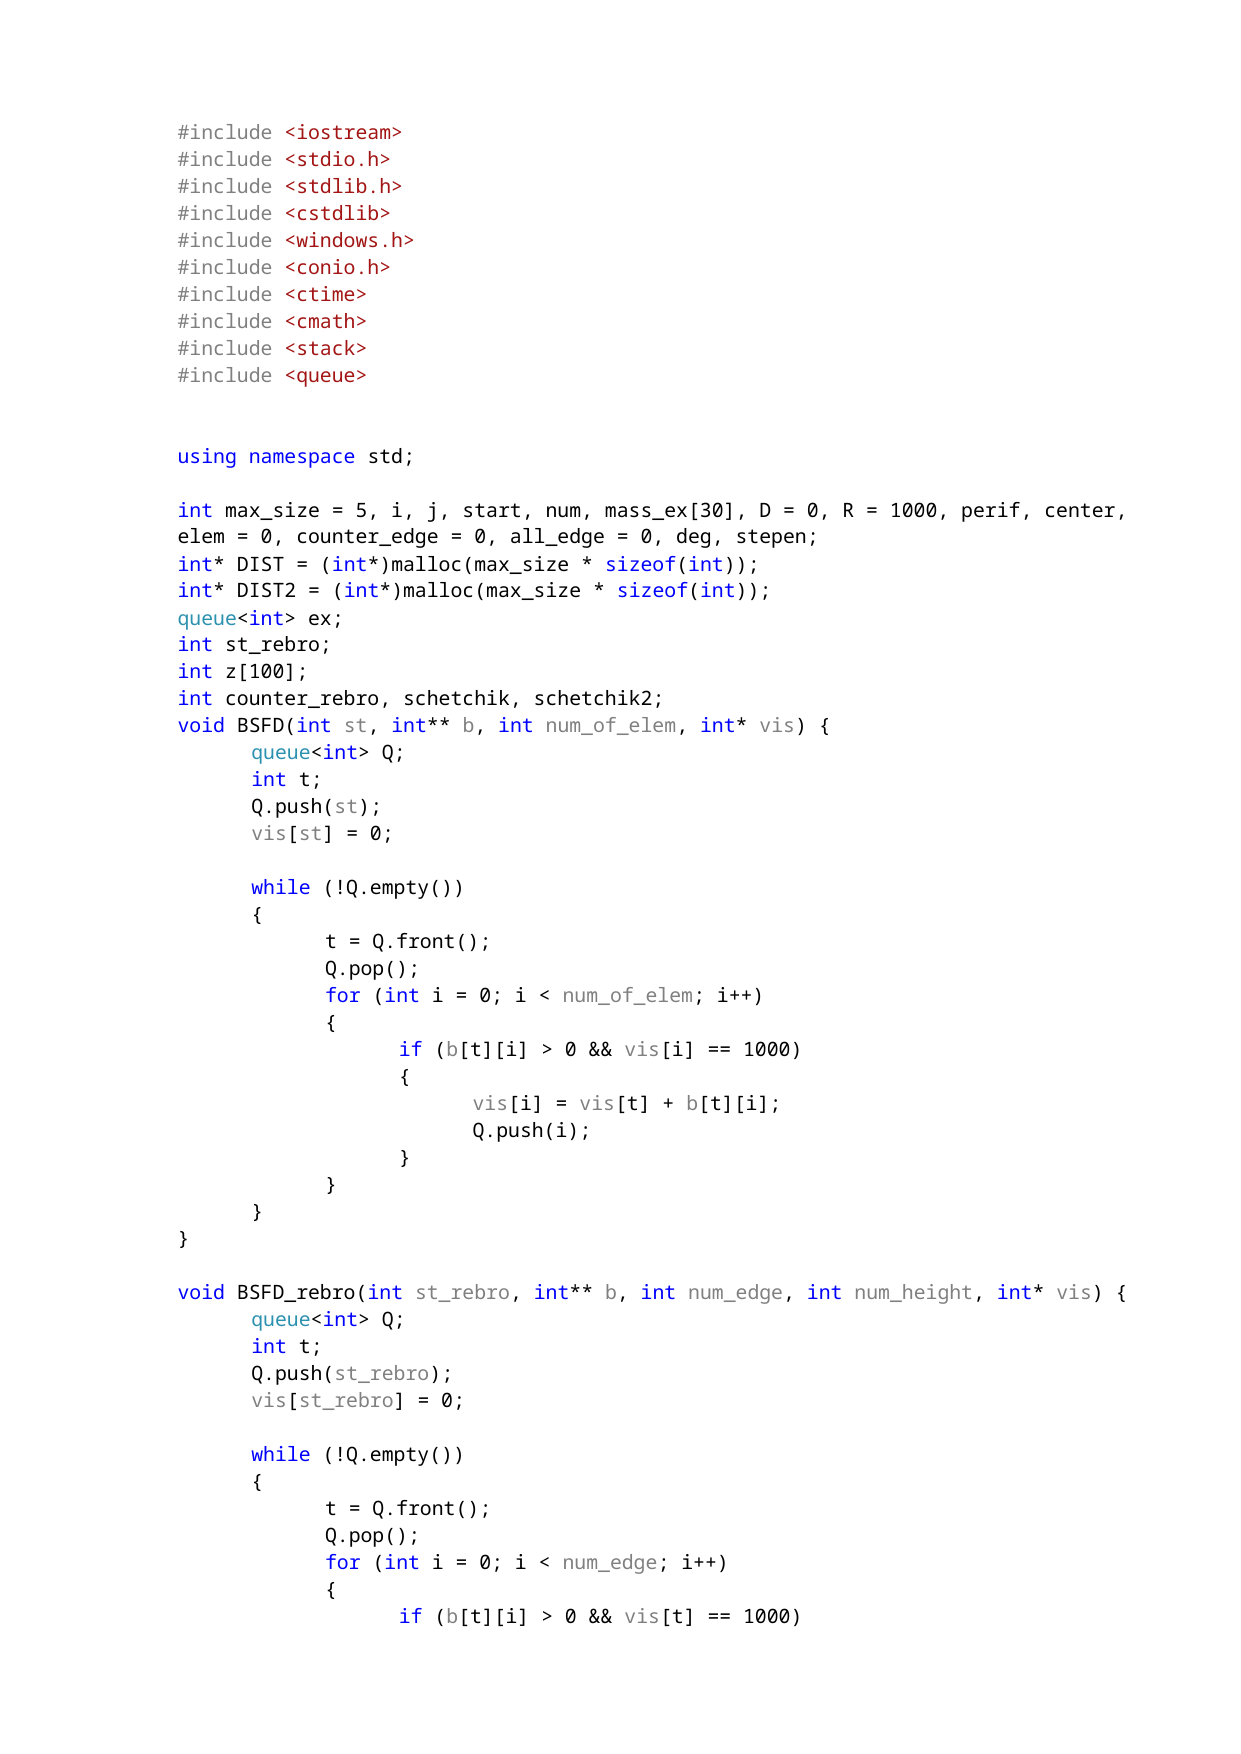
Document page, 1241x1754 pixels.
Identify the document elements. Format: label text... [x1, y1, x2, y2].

text Q.push(st_rebro); [177, 1359, 1152, 1386]
text for (int i = 0; i < num_edge; i++) [177, 1548, 1152, 1575]
text { [177, 1575, 1152, 1602]
text int max_size = 5, i, j, start, num, mass_ex[30], D = 0, R = 1000, perif, center, elem = 0, counter_edge = 0, all_edge = 0, deg, stepen; [177, 496, 1152, 550]
text while (!Q.empty()) [177, 1440, 1152, 1467]
text int st_rebro; [177, 631, 1152, 658]
text if (b[t][i] > 0 && vis[t] == 1000) [177, 1602, 1152, 1629]
text for (int i = 0; i < num_of_elem; i++) [177, 981, 1152, 1008]
text #include <cstdlib> [177, 199, 1152, 226]
text vis[st_rebro] = 0; [177, 1386, 1152, 1413]
text } [177, 1143, 1152, 1170]
text void BSFD_rebro(int st_rebro, int** b, int num_edge, int num_height, int* vis) { [177, 1278, 1152, 1305]
text #include <windows.h> [177, 226, 1152, 253]
text #include <cmath> [177, 307, 1152, 334]
text vis[st] = 0; [177, 819, 1152, 847]
text using namespace std; [177, 442, 1152, 469]
text int* DIST = (int*)malloc(max_size * sizeof(int)); [177, 550, 1152, 577]
text #include <ctime> [177, 280, 1152, 307]
text int t; [177, 766, 1152, 793]
text queue<int> Q; [177, 1305, 1152, 1332]
text while (!Q.empty()) [177, 873, 1152, 901]
text queue<int> Q; [177, 739, 1152, 766]
text Q.pop(); [177, 954, 1152, 981]
text int z[100]; [177, 658, 1152, 685]
text Q.push(st); [177, 793, 1152, 819]
text int t; [177, 1332, 1152, 1359]
text Q.pop(); [177, 1521, 1152, 1548]
text { [177, 1008, 1152, 1035]
text void BSFD(int st, int** b, int num_of_elem, int* vis) { [177, 712, 1152, 739]
text vis[i] = vis[t] + b[t][i]; [177, 1089, 1152, 1116]
text t = Q.front(); [177, 927, 1152, 954]
text #include <stdlib.h> [177, 172, 1152, 199]
text } [177, 1197, 1152, 1224]
text queue<int> ex; [177, 604, 1152, 631]
text } [177, 1170, 1152, 1197]
text #include <iostream> [177, 118, 1152, 145]
text int counter_rebro, schetchik, schetchik2; [177, 685, 1152, 712]
text #include <queue> [177, 361, 1152, 388]
text if (b[t][i] > 0 && vis[i] == 1000) [177, 1035, 1152, 1062]
text { [177, 1467, 1152, 1494]
text #include <stack> [177, 334, 1152, 361]
text int* DIST2 = (int*)malloc(max_size * sizeof(int)); [177, 577, 1152, 604]
text { [177, 1062, 1152, 1089]
text { [177, 901, 1152, 927]
text #include <stdio.h> [177, 145, 1152, 172]
text #include <conio.h> [177, 253, 1152, 280]
text t = Q.front(); [177, 1494, 1152, 1521]
text } [177, 1224, 1152, 1251]
text Q.push(i); [177, 1116, 1152, 1143]
